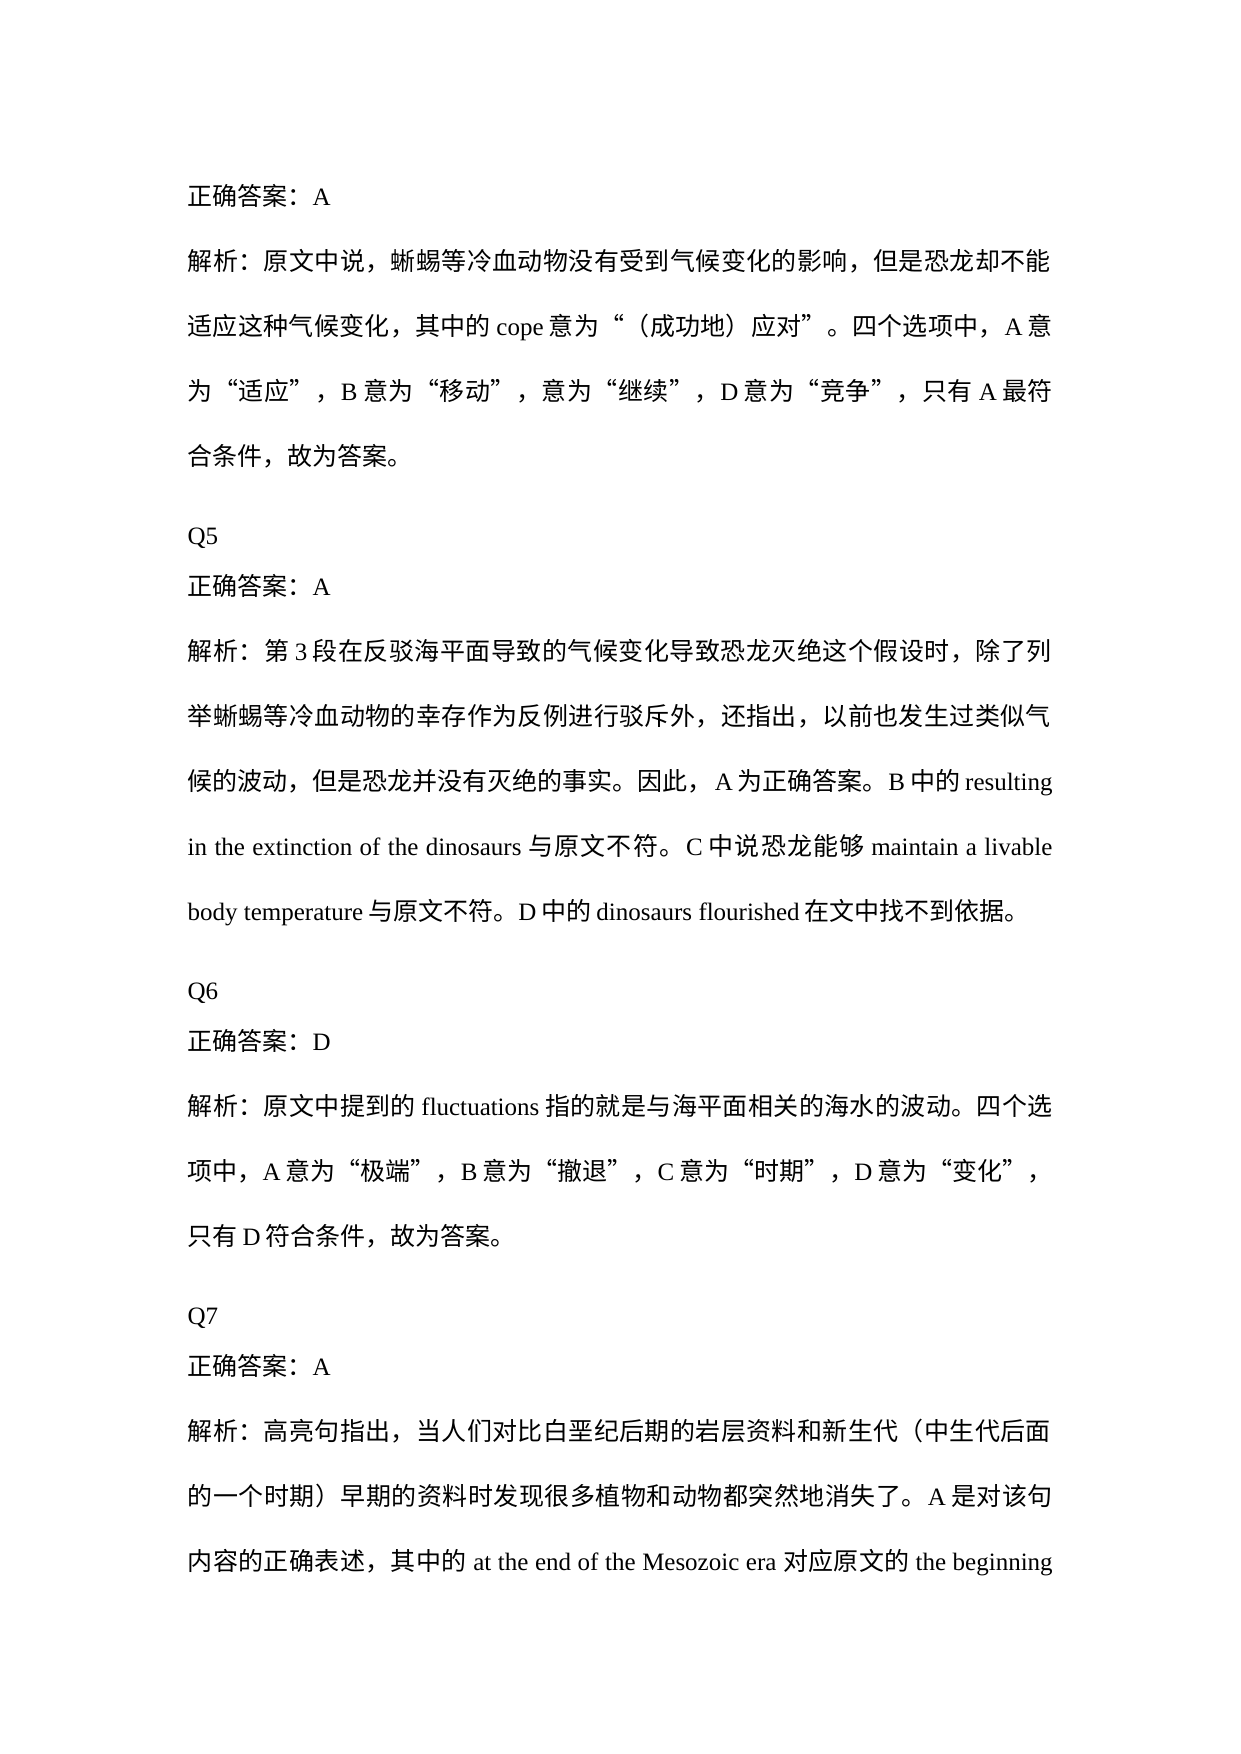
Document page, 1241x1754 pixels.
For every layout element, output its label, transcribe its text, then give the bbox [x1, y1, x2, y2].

text 解析：第3段在反驳海平面导致的气候变化导致恐龙灭绝这个假设时，除了列举蜥蜴等冷血动物的幸存作为反例进行驳斥外，还指出，以前也发生过类似气候的波动，但是恐龙并没有灭绝的事实。因此，A为正确答案。B中的resulting in the extinction of the dinosaurs与原文不符。C中说恐龙能够maintain a livable body temperature与原文不符。D中的dinosaurs flourished在文中找不到依据。 [187, 617, 1053, 942]
text 解析：原文中提到的fluctuations指的就是与海平面相关的海水的波动。四个选项中，A意为“极端”，B意为“撤退”，C意为“时期”，D意为“变化”，只有D符合条件，故为答案。 [187, 1072, 1053, 1267]
text Q6 [187, 974, 1053, 1007]
text 正确答案：A [187, 552, 1053, 617]
text 解析：原文中说，蜥蜴等冷血动物没有受到气候变化的影响，但是恐龙却不能适应这种气候变化，其中的cope意为“（成功地）应对”。四个选项中，A意为“适应”，B意为“移动”，意为“继续”，D意为“竞争”，只有A最符合条件，故为答案。 [187, 227, 1053, 487]
text Q7 [187, 1299, 1053, 1332]
text 正确答案：A [187, 1332, 1053, 1397]
text Q5 [187, 519, 1053, 552]
text 正确答案：A [187, 162, 1053, 227]
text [187, 1397, 1053, 1592]
text 正确答案：D [187, 1007, 1053, 1072]
